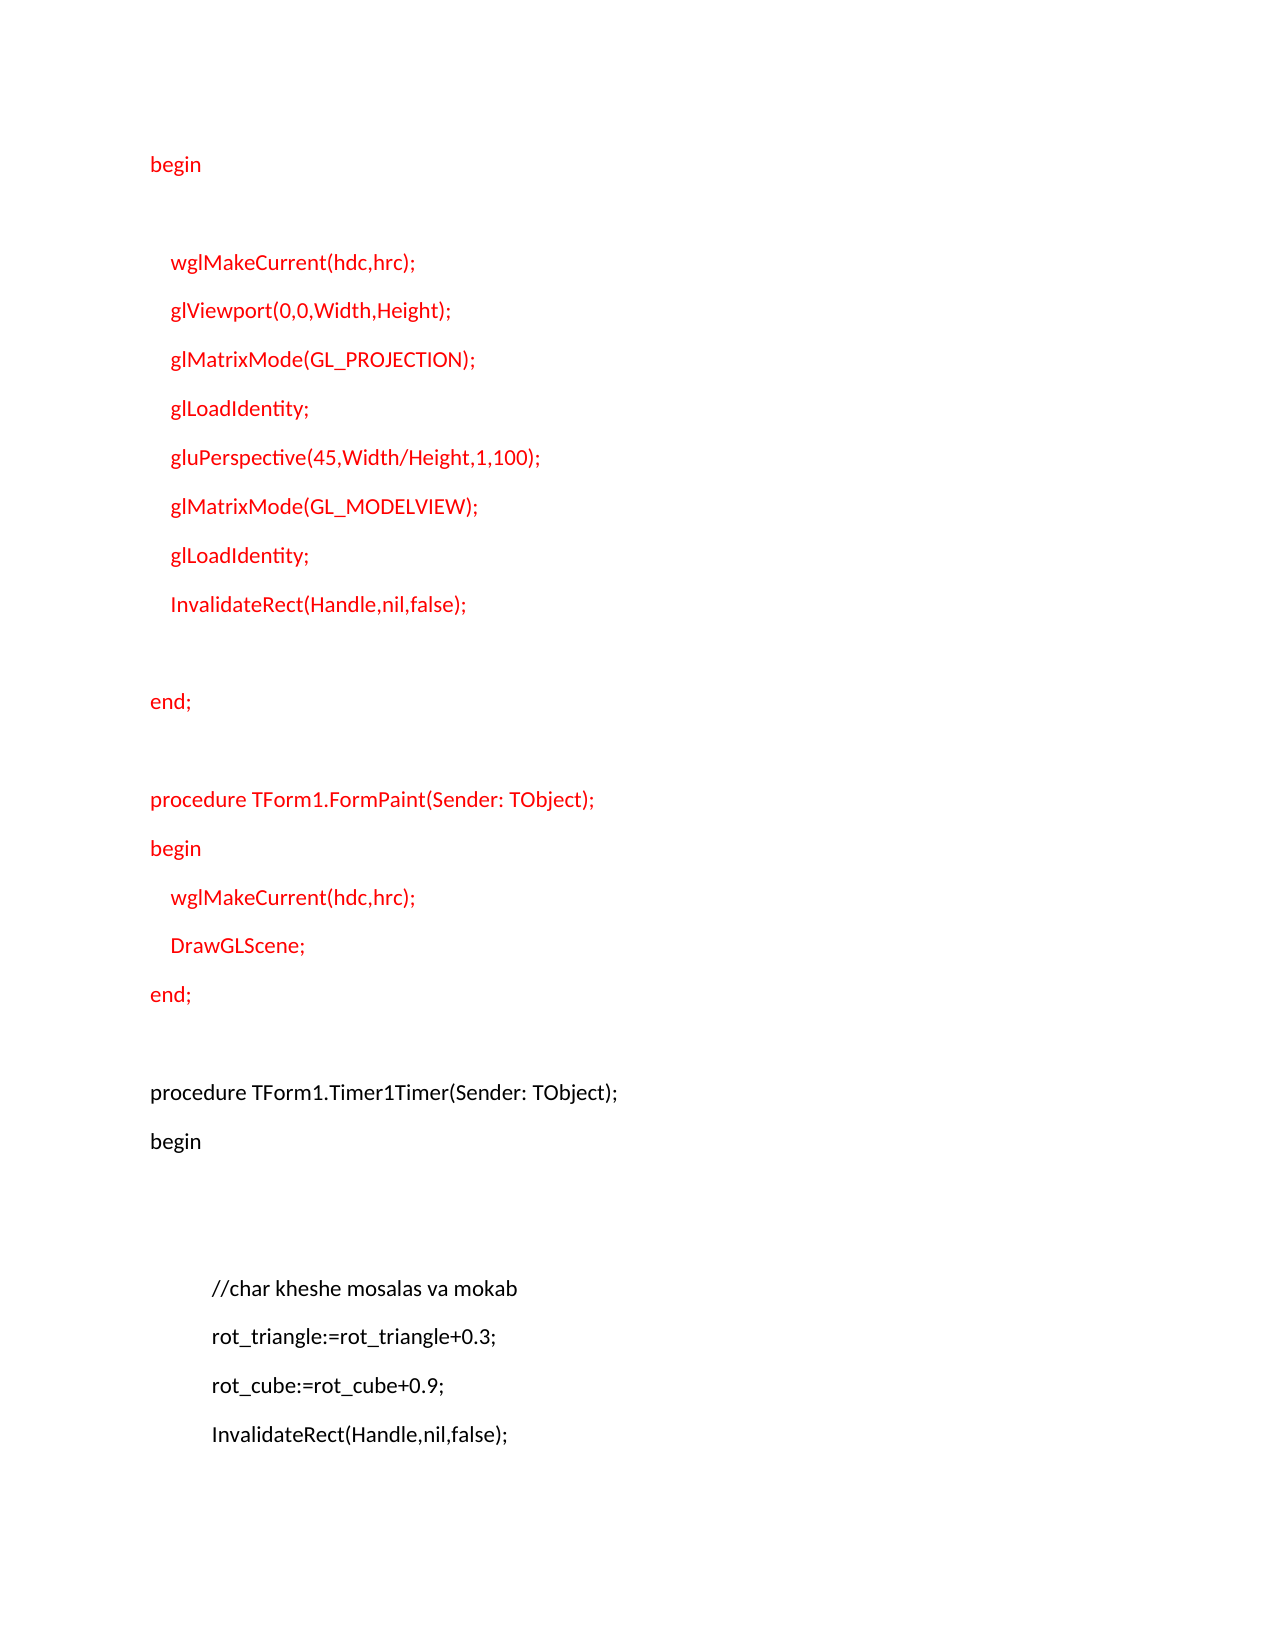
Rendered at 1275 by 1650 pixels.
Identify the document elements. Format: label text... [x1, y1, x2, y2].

text procedure TForm1.Timer1Timer(Sender: TObject); [150, 1078, 1125, 1106]
text gluPerspective(45,Width/Height,1,100); [150, 443, 1125, 471]
text end; [150, 981, 1125, 1008]
text rot_triangle:=rot_triangle+0.3; [150, 1322, 1125, 1351]
text rot_cube:=rot_cube+0.9; [150, 1371, 1125, 1399]
text InvalidateRect(Handle,nil,false); [150, 590, 1125, 618]
text glLoadIdentity; [150, 541, 1125, 569]
text InvalidateRect(Handle,nil,false); [150, 1420, 1125, 1448]
text DrawGLScene; [150, 932, 1125, 960]
text begin [150, 1127, 1125, 1155]
text begin [150, 834, 1125, 862]
text //char kheshe mosalas va mokab [150, 1274, 1125, 1302]
text glLoadIdentity; [150, 394, 1125, 422]
text begin [150, 150, 1125, 178]
text wglMakeCurrent(hdc,hrc); [150, 248, 1125, 276]
text glViewport(0,0,Width,Height); [150, 297, 1125, 324]
text wglMakeCurrent(hdc,hrc); [150, 883, 1125, 911]
text glMatrixMode(GL_PROJECTION); [150, 345, 1125, 373]
text procedure TForm1.FormPaint(Sender: TObject); [150, 785, 1125, 813]
text glMatrixMode(GL_MODELVIEW); [150, 492, 1125, 520]
text end; [150, 687, 1125, 715]
